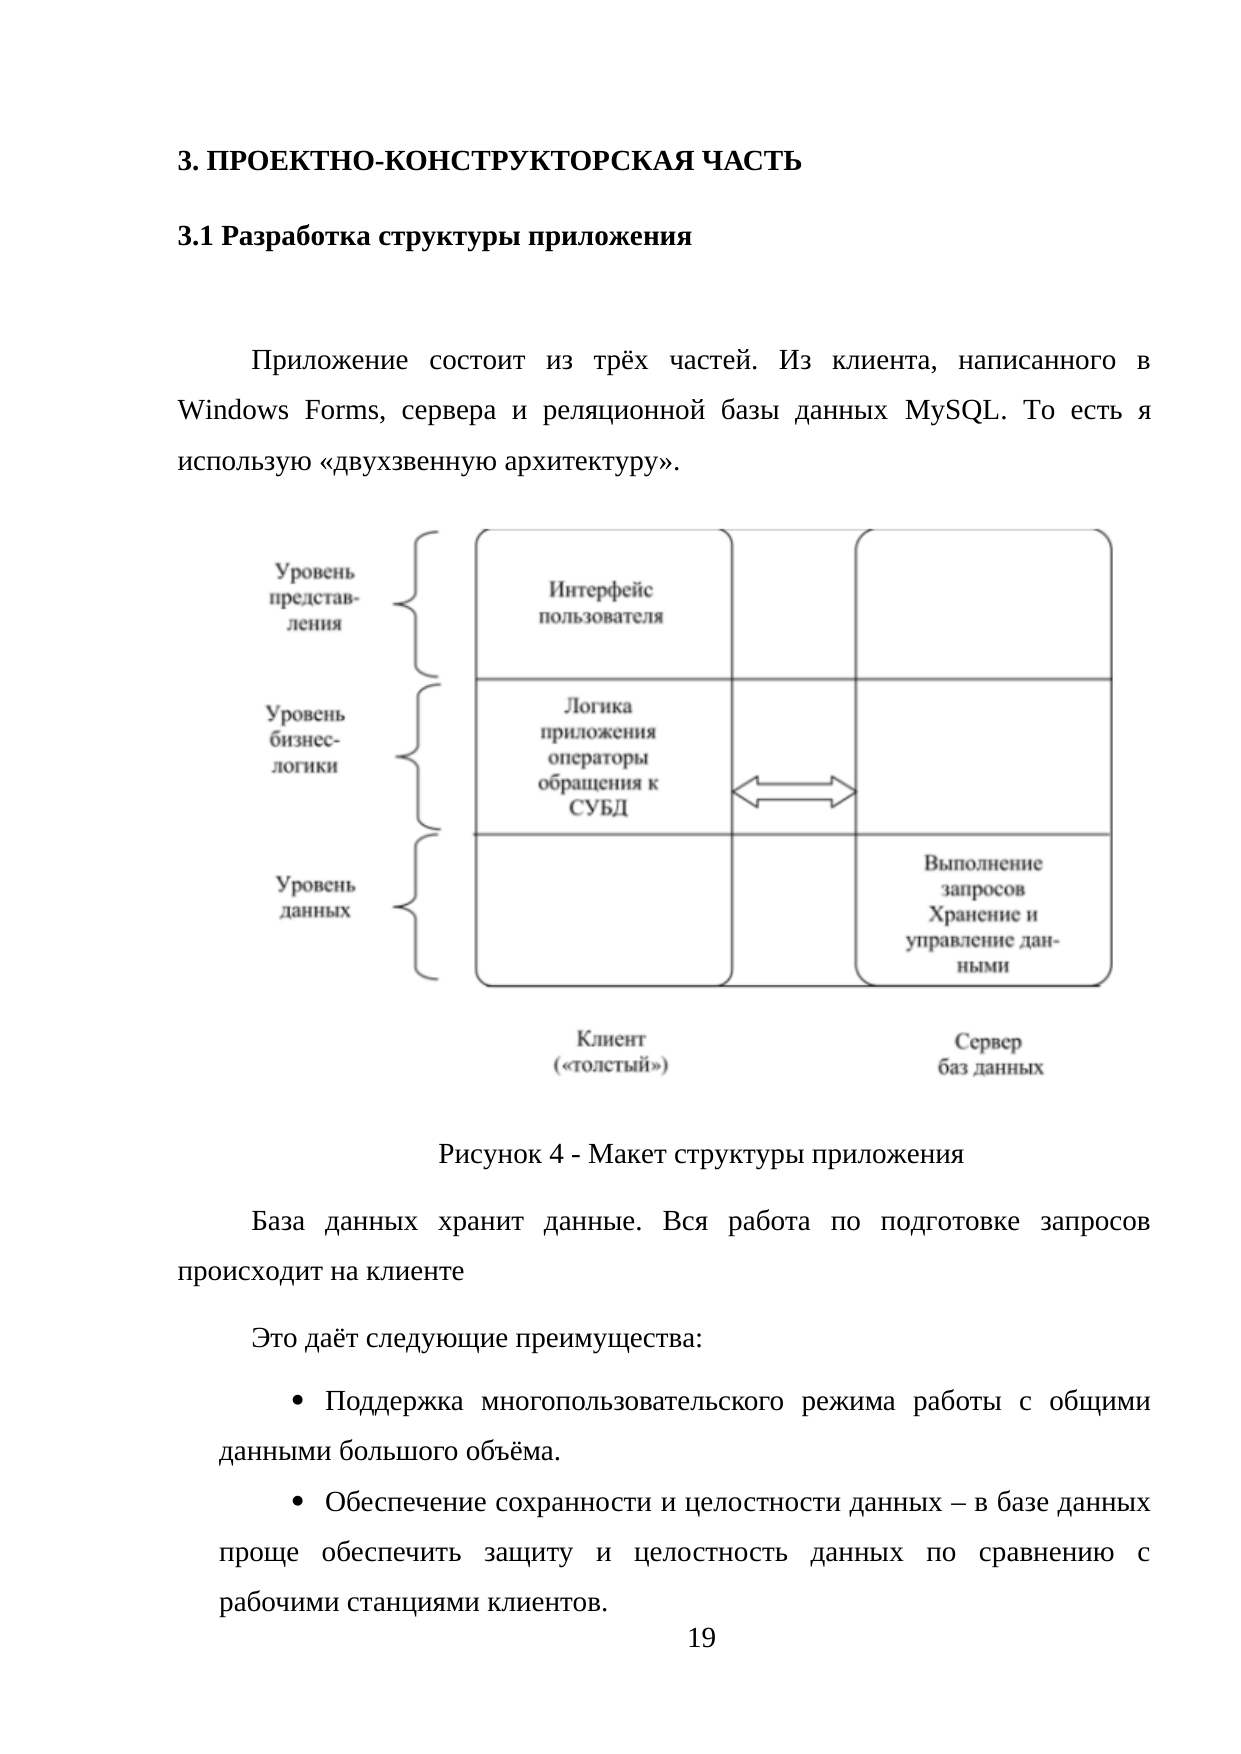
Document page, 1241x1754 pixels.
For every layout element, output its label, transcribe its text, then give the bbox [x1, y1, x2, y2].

text Приложение состоит из трёх частей. Из клиента, написанного в Windows Forms, сервера и реляционной базы данных MySQL. То есть я использую «двухзвенную архитектуру». [177, 342, 1152, 476]
picture [251, 509, 1127, 1103]
subtitle 3.1 Разработка структуры приложения [177, 218, 1152, 252]
list Обеспечение сохранности и целостности данных – в базе данных проще обеспечить защиту и целостность данных по сравнению с рабочими станциями клиентов. [219, 1484, 1152, 1618]
text База данных хранит данные. Вся работа по подготовке запросов происходит на клиенте [177, 1203, 1152, 1287]
list Поддержка многопользовательского режима работы с общими данными большого объёма. [219, 1383, 1152, 1467]
text Это даёт следующие преимущества: [177, 1320, 1152, 1354]
subtitle 3. ПРОЕКТНО-КОНСТРУКТОРСКАЯ ЧАСТЬ [177, 143, 1152, 177]
text Рисунок 4 - Макет структуры приложения [177, 1136, 1152, 1169]
